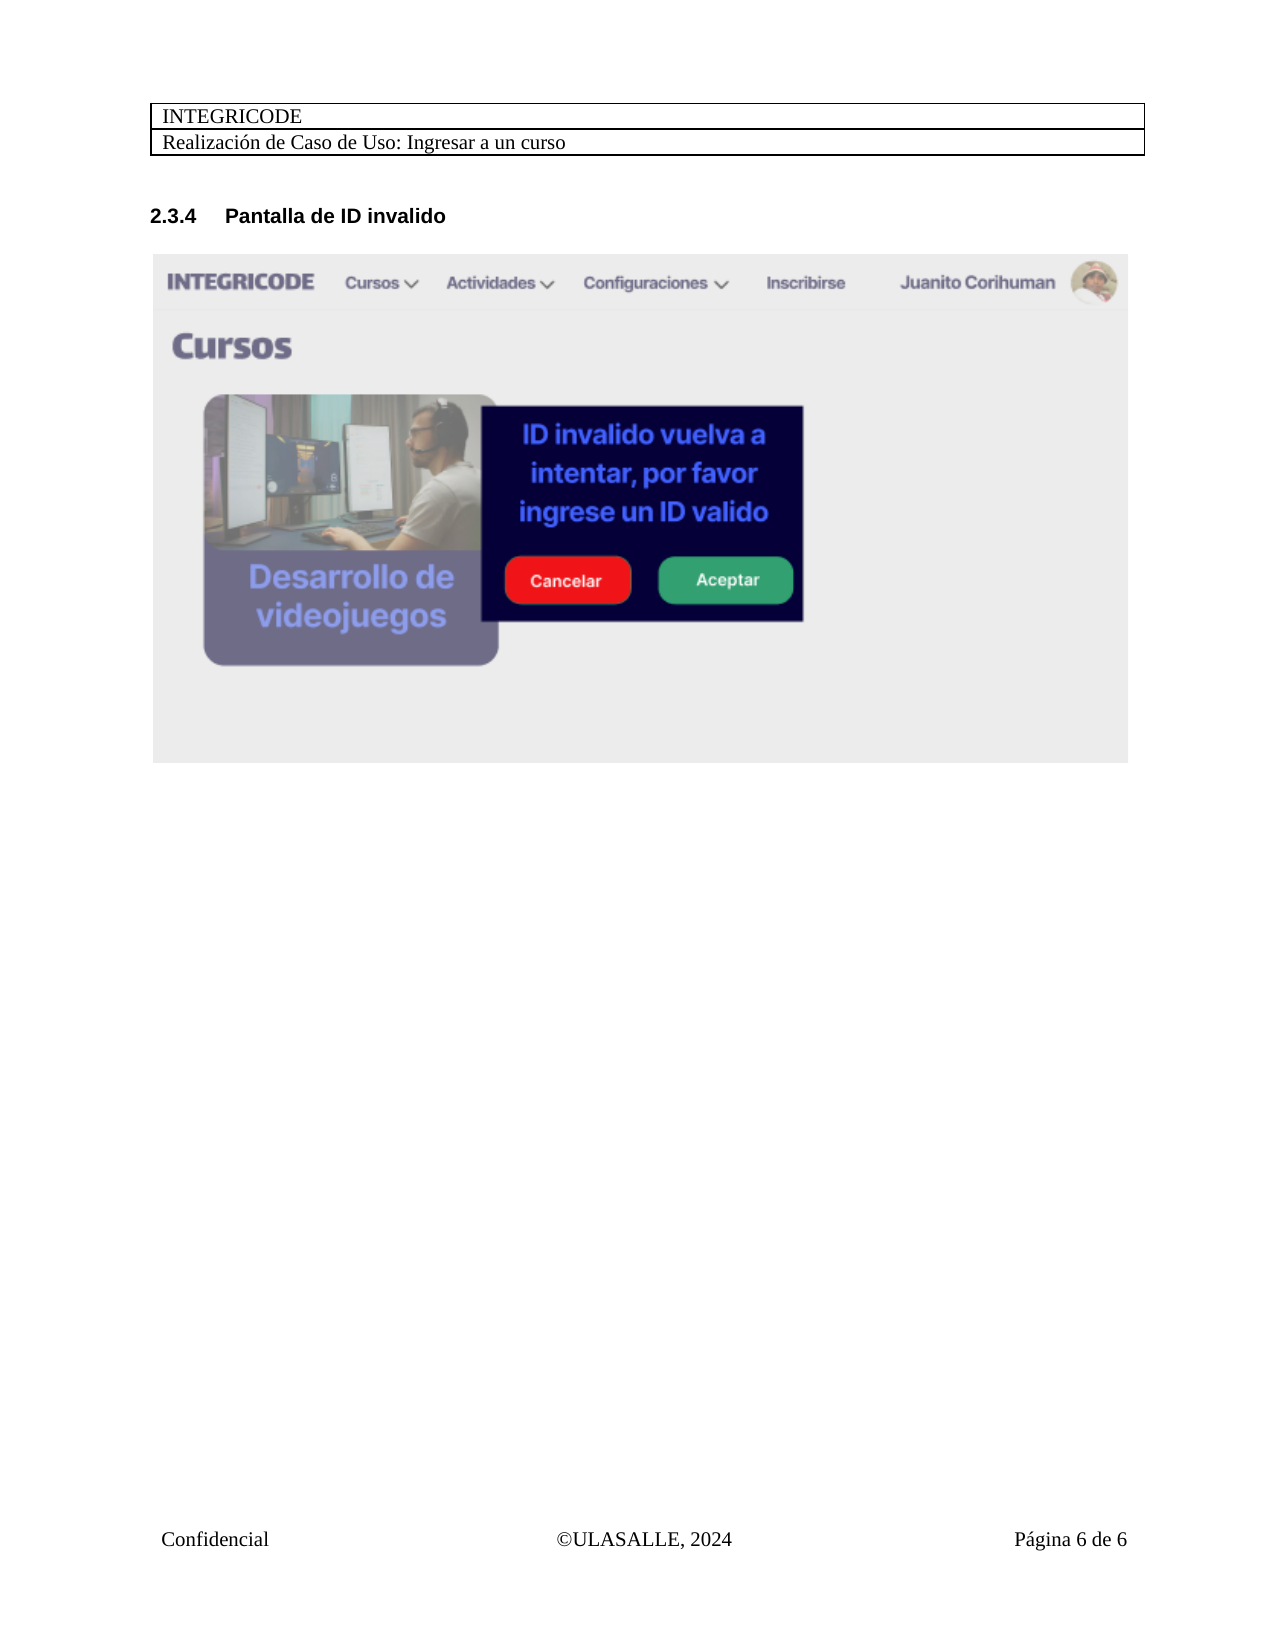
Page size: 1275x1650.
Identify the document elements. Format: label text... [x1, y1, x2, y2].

picture [153, 254, 1129, 763]
list Pantalla de ID invalido [150, 203, 1125, 227]
